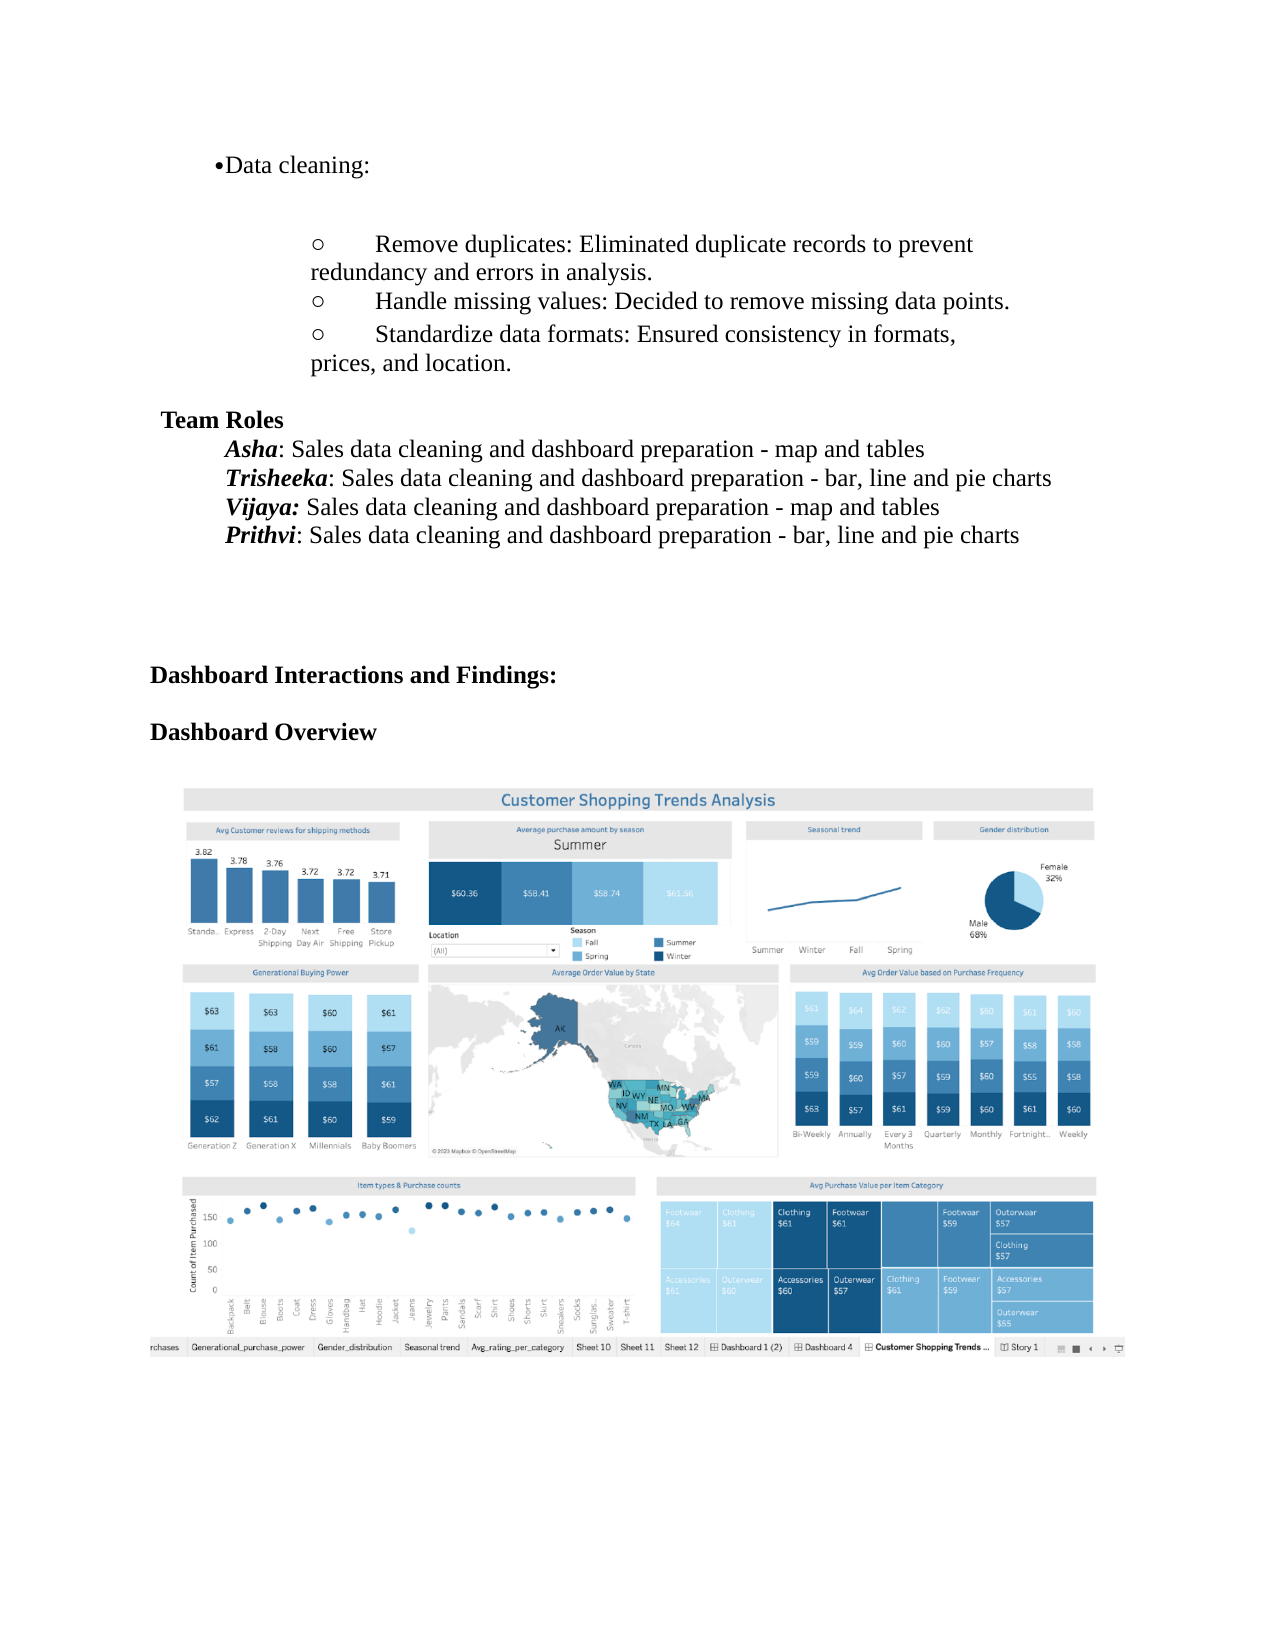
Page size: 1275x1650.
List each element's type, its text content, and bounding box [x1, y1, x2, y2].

text ○ Remove duplicates: Eliminated duplicate records to prevent redundancy and errors in analysis. [310, 229, 1075, 286]
text Dashboard Overview [150, 717, 1125, 746]
text ○ Handle missing values: Decided to remove missing data points. [310, 286, 1125, 315]
text Team Roles [160, 405, 1162, 434]
text Vijaya: Sales data cleaning and dashboard preparation - map and tables [160, 492, 1162, 520]
text Prithvi: Sales data cleaning and dashboard preparation - bar, line and pie charts [160, 520, 1162, 549]
text ○ Standardize data formats: Ensured consistency in formats, prices, and location. [310, 319, 1023, 377]
list Data cleaning: [216, 150, 1125, 179]
text Asha: Sales data cleaning and dashboard preparation - map and tables [160, 434, 1162, 463]
text Dashboard Interactions and Findings: [150, 660, 1125, 688]
text Trisheeka: Sales data cleaning and dashboard preparation - bar, line and pie charts [160, 463, 1162, 492]
picture [150, 746, 1125, 1357]
